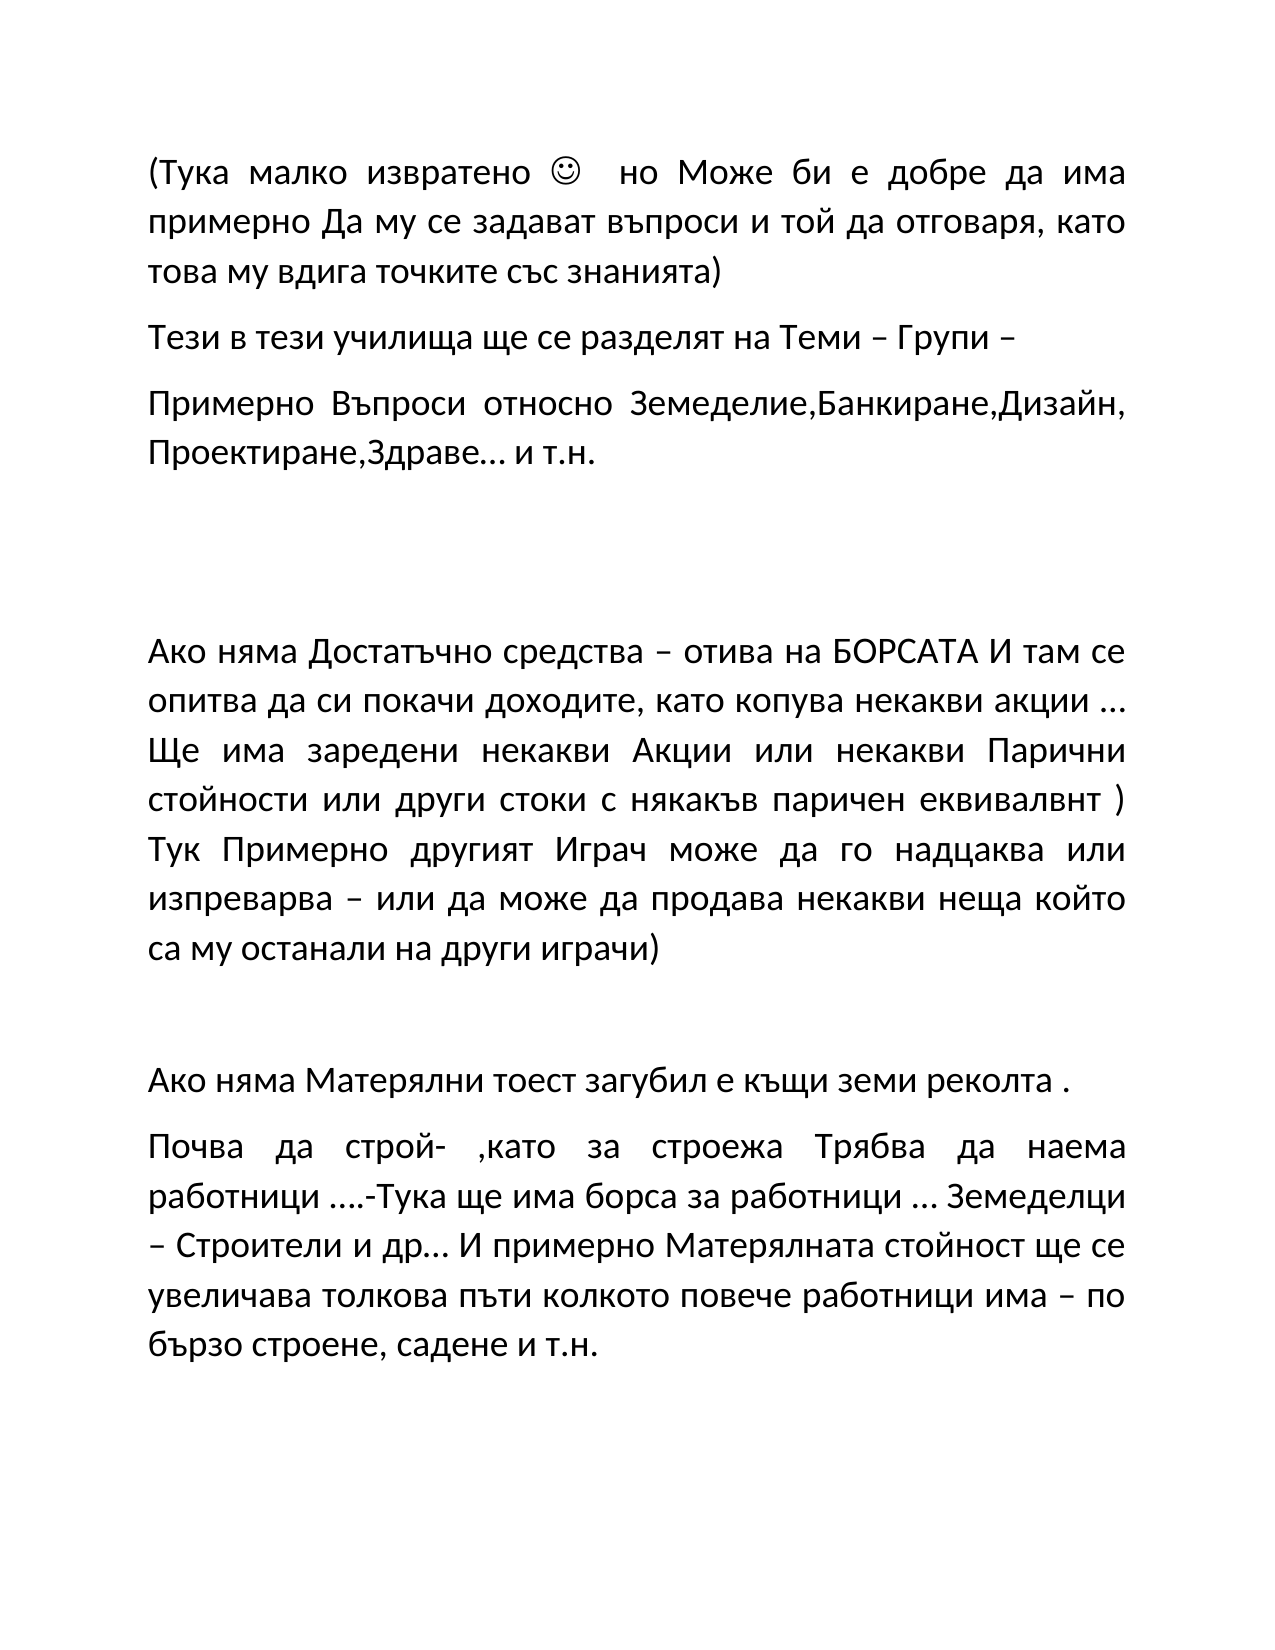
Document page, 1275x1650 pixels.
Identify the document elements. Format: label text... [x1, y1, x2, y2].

text Ако няма Достатъчно средства – отива на БОРСАТА И там се опитва да си покачи доходите, като копува некакви акции … Ще има заредени некакви Акции или некакви Парични стойности или други стоки с някакъв паричен еквивалвнт ) Тук Примерно другият Играч може да го надцаква или изпреварва – или да може да продава некакви неща който са му останали на други играчи) [148, 627, 1127, 969]
text Примерно Въпроси относно Земеделие,Банкиране,Дизайн, Проектиране,Здраве… и т.н. [148, 379, 1127, 474]
text Ако няма Матерялни тоест загубил е къщи земи реколта . [148, 1056, 1127, 1102]
text Тези в тези училища ще се разделят на Теми – Групи – [148, 313, 1127, 358]
text Почва да строй- ,като за строежа Трябва да наема работници ….-Тука ще има борса за работници … Земеделци – Строители и др… И примерно Матерялната стойност ще се увеличава толкова пъти колкото повече работници има – по бързо строене, садене и т.н. [148, 1122, 1127, 1366]
